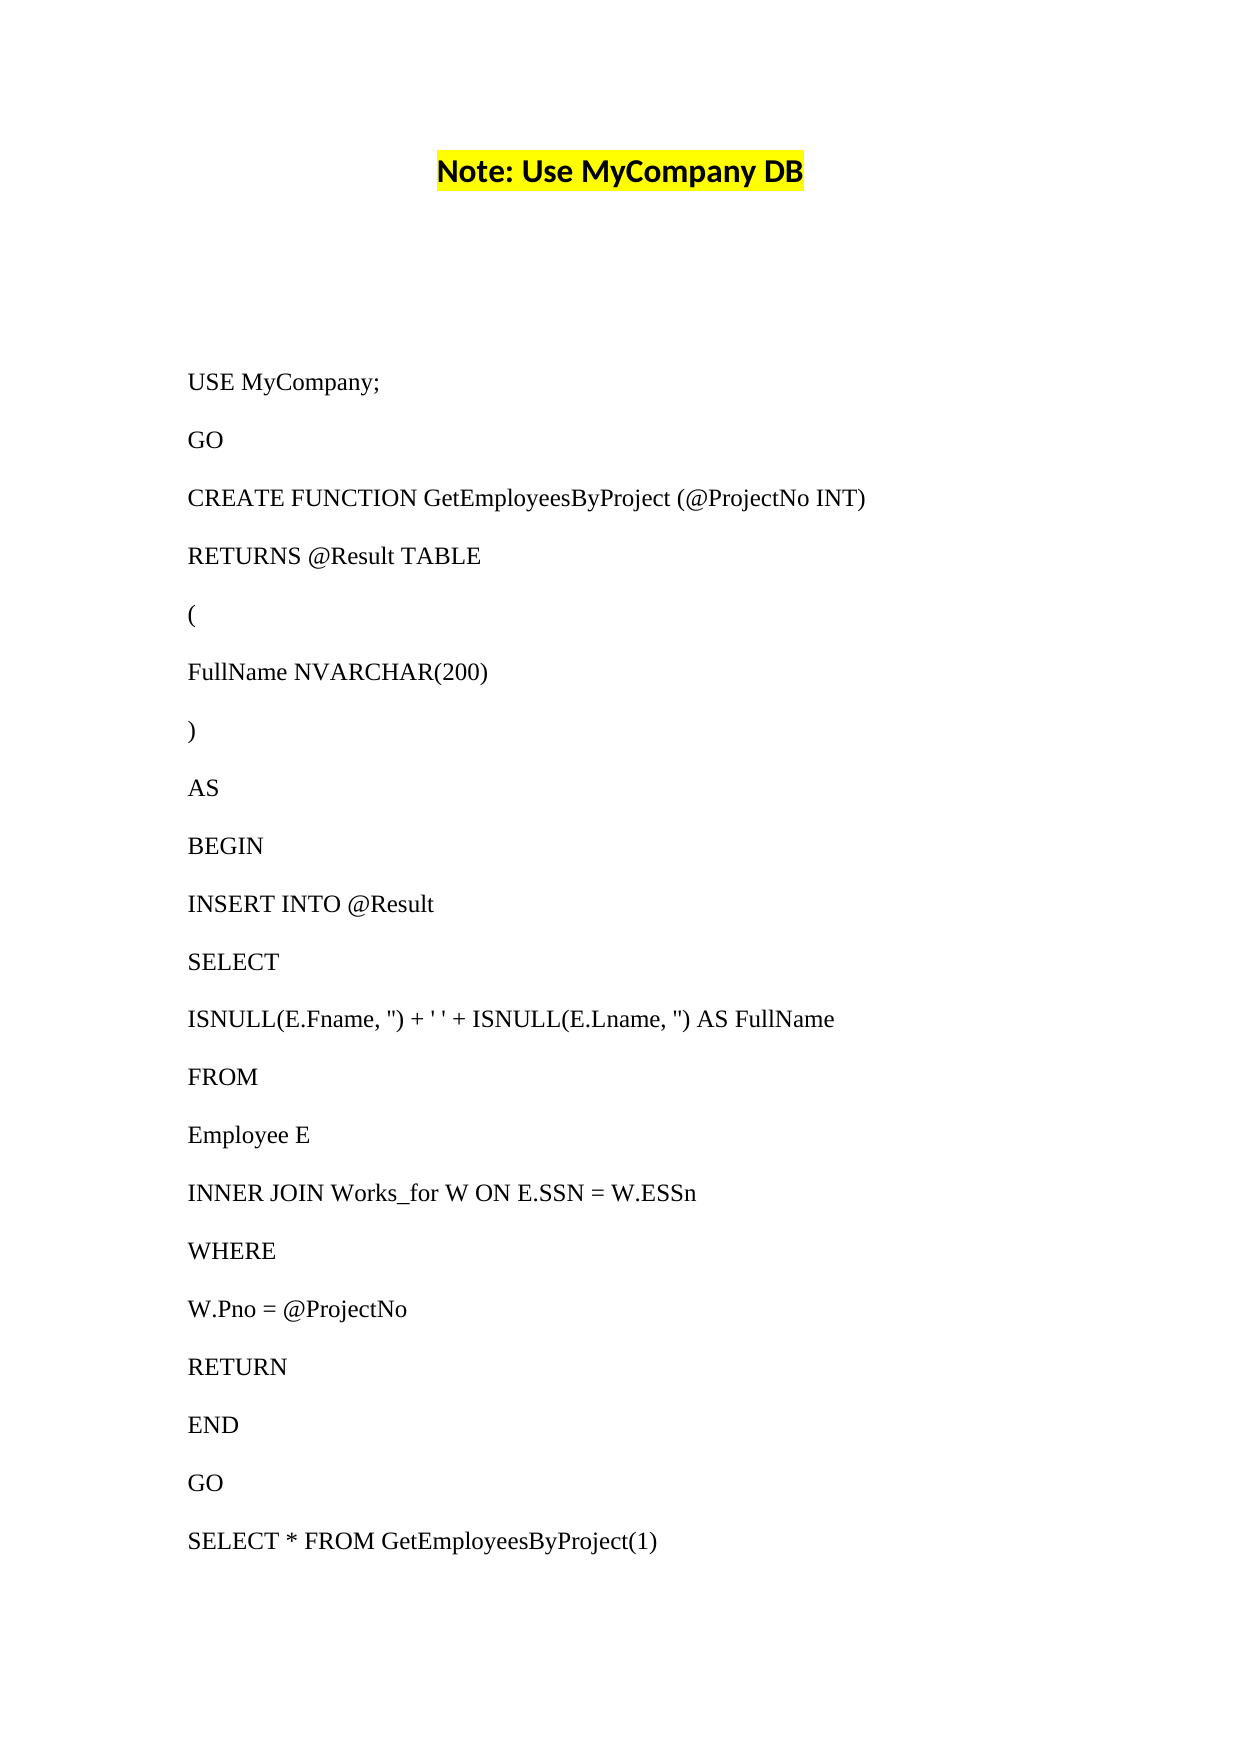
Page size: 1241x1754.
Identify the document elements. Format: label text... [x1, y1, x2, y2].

text SELECT * FROM GetEmployeesByProject(1) [187, 1526, 1053, 1554]
text SELECT [187, 947, 1053, 975]
text INNER JOIN Works_for W ON E.SSN = W.ESSn [187, 1178, 1053, 1207]
text RETURN [187, 1352, 1053, 1381]
text ) [187, 715, 1053, 744]
text FullName NVARCHAR(200) [187, 657, 1053, 686]
text WHERE [187, 1236, 1053, 1265]
text RETURNS @Result TABLE [187, 541, 1053, 570]
text INSERT INTO @Result [187, 889, 1053, 917]
text END [187, 1410, 1053, 1439]
text USE MyCompany; [187, 367, 1053, 396]
text Employee E [187, 1120, 1053, 1149]
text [187, 150, 1053, 298]
text CREATE FUNCTION GetEmployeesByProject (@ProjectNo INT) [187, 483, 1053, 512]
text FROM [187, 1062, 1053, 1091]
text AS [187, 773, 1053, 802]
text ( [187, 599, 1053, 628]
text BEGIN [187, 831, 1053, 859]
text GO [187, 1468, 1053, 1497]
text W.Pno = @ProjectNo [187, 1294, 1053, 1323]
text GO [187, 425, 1053, 454]
text ISNULL(E.Fname, '') + ' ' + ISNULL(E.Lname, '') AS FullName [187, 1004, 1053, 1033]
